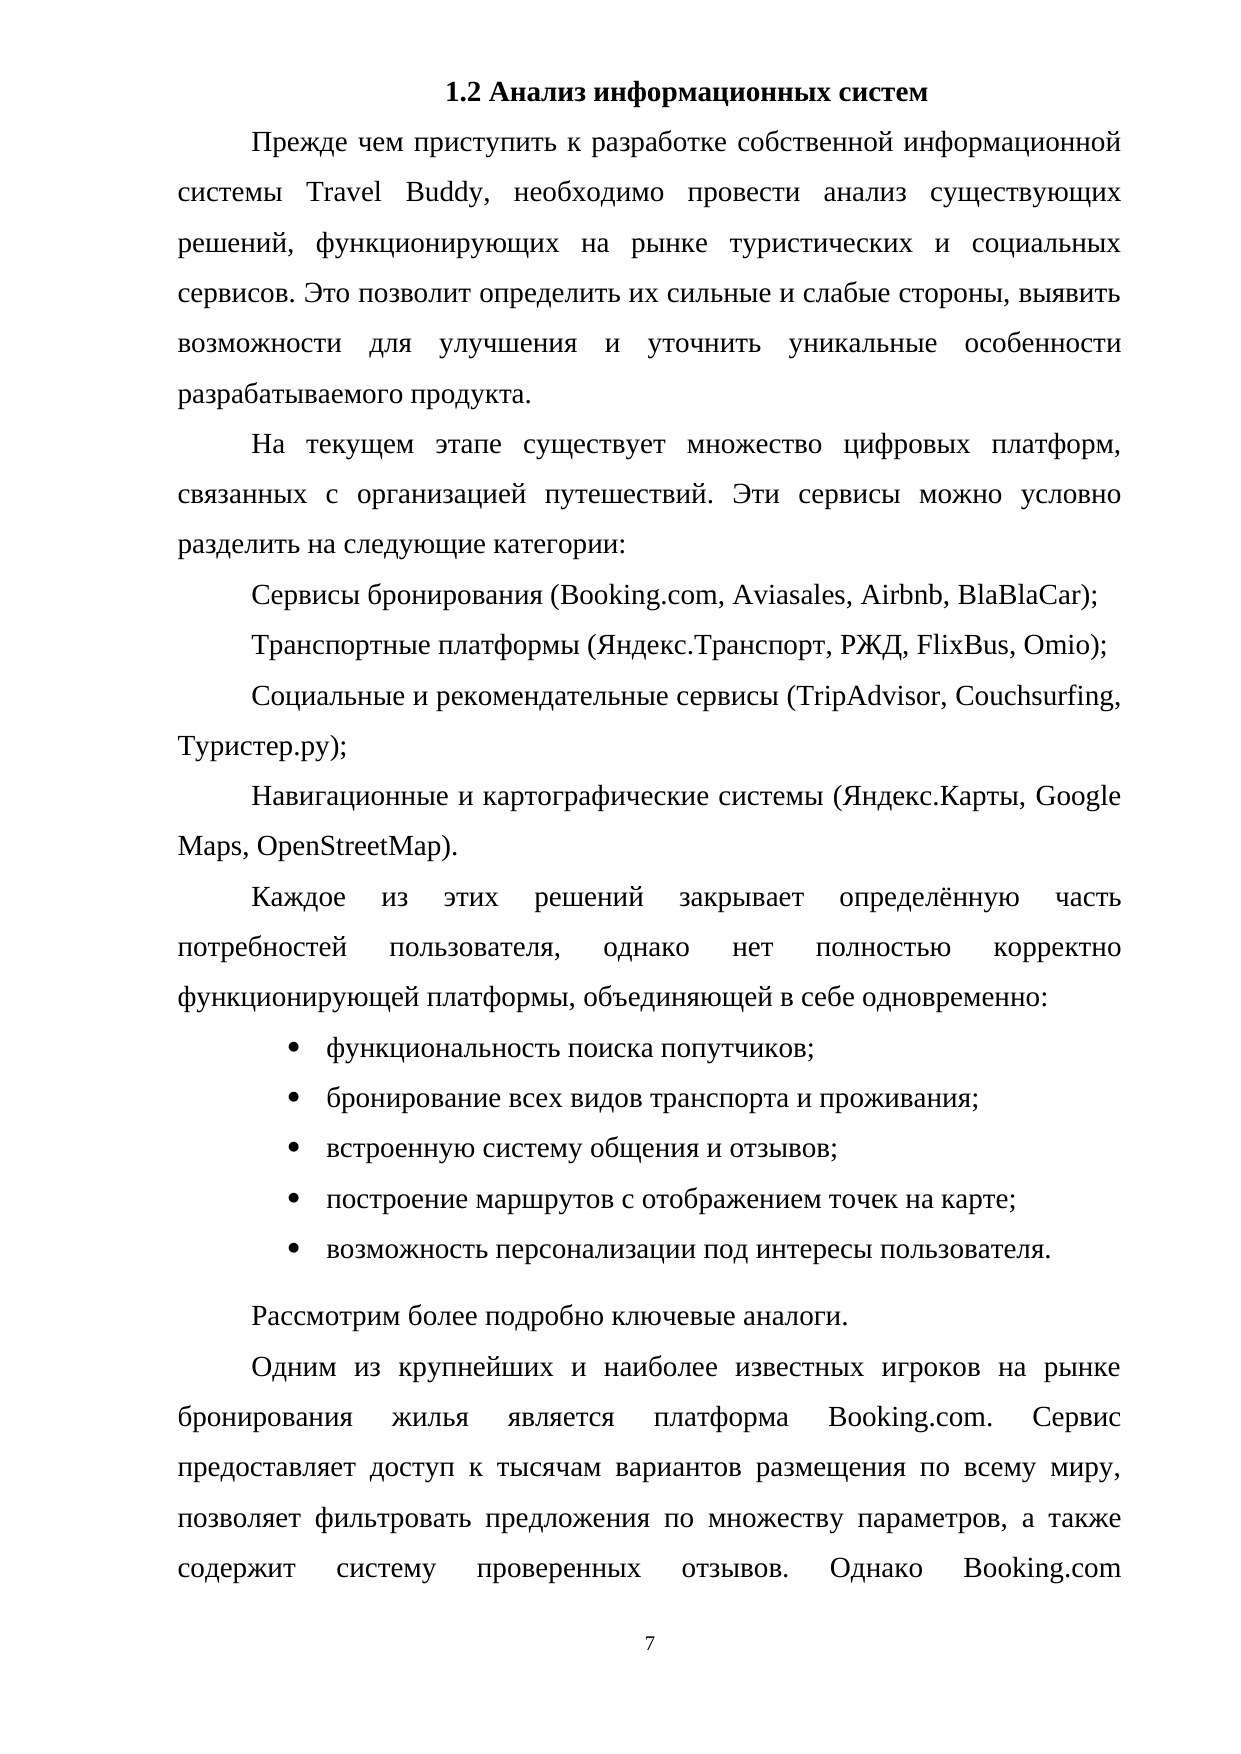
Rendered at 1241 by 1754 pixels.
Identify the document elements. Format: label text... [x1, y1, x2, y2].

text Каждое из этих решений закрывает определённую часть потребностей пользователя, однако нет полностью корректно функционирующей платформы, объединяющей в себе одновременно: [177, 879, 1122, 1013]
text Сервисы бронирования (Booking.com, Aviasales, Airbnb, BlaBlaCar); [177, 577, 1122, 611]
list функциональность поиска попутчиков; [288, 1030, 1122, 1063]
text Навигационные и картографические системы (Яндекс.Карты, Google Maps, OpenStreetMap). [177, 778, 1122, 862]
list бронирование всех видов транспорта и проживания; [288, 1080, 1122, 1114]
text 1.2 Анализ информационных систем [251, 74, 1122, 107]
text Социальные и рекомендательные сервисы (TripAdvisor, Couchsurfing, Туристер.ру); [177, 678, 1122, 761]
text Транспортные платформы (Яндекс.Транспорт, РЖД, FlixBus, Omio); [177, 627, 1122, 661]
list встроенную систему общения и отзывов; [288, 1131, 1122, 1164]
text Рассмотрим более подробно ключевые аналоги. [177, 1298, 1122, 1332]
text Прежде чем приступить к разработке собственной информационной системы Travel Buddy, необходимо провести анализ существующих решений, функционирующих на рынке туристических и социальных сервисов. Это позволит определить их сильные и слабые стороны, выявить возможности для улучшения и уточнить уникальные особенности разрабатываемого продукта. [177, 124, 1122, 409]
list возможность персонализации под интересы пользователя. [288, 1231, 1122, 1265]
text На текущем этапе существует множество цифровых платформ, связанных с организацией путешествий. Эти сервисы можно условно разделить на следующие категории: [177, 426, 1122, 560]
list построение маршрутов с отображением точек на карте; [288, 1181, 1122, 1215]
